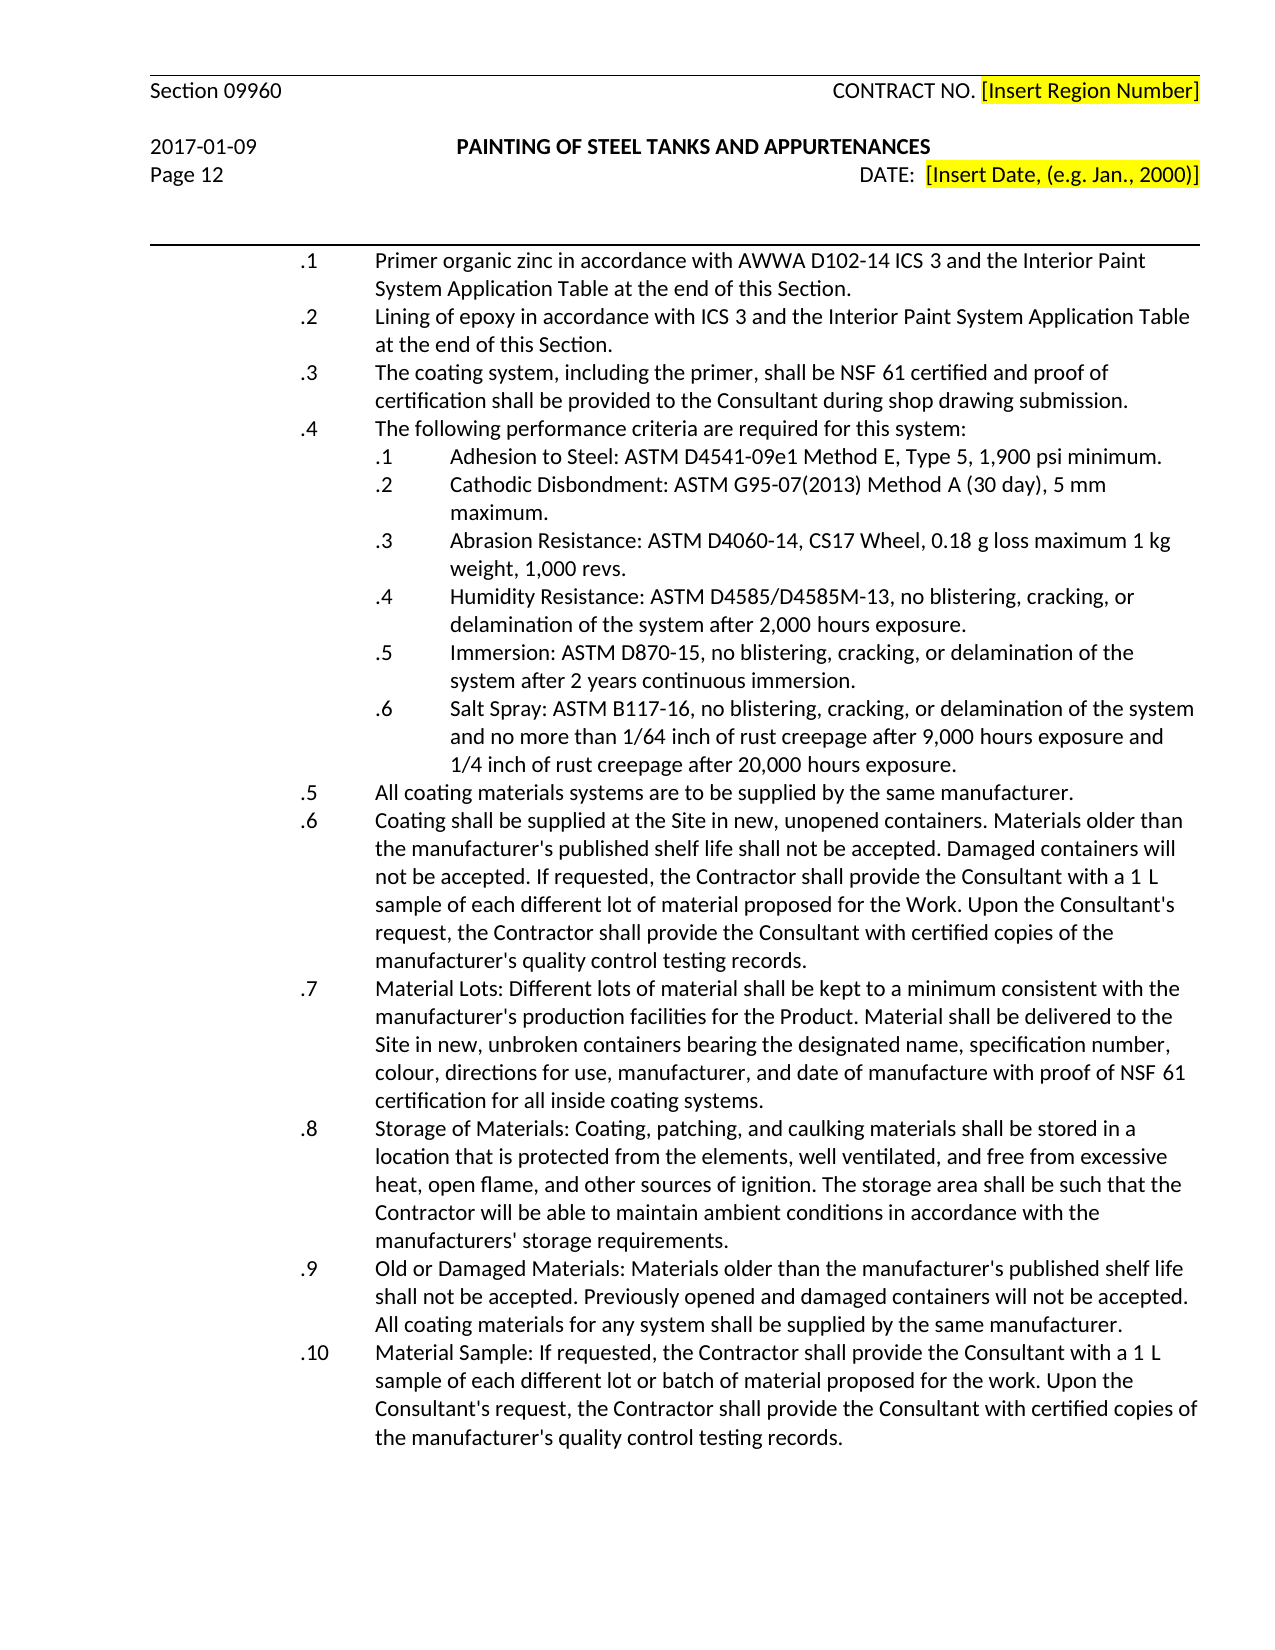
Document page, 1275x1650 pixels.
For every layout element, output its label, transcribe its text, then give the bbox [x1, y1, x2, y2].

subtitle Cathodic Disbondment: ASTM G95-07(2013) Method A (30 day), 5 mm maximum. [375, 470, 1200, 526]
subtitle Primer organic zinc in accordance with AWWA D102-14 ICS 3 and the Interior Paint System Application Table at the end of this Section. [300, 246, 1200, 302]
subtitle Adhesion to Steel: ASTM D4541-09e1 Method E, Type 5, 1,900 psi minimum. [375, 442, 1200, 470]
subtitle Material Lots: Different lots of material shall be kept to a minimum consistent with the manufacturer's production facilities for the Product. Material shall be delivered to the Site in new, unbroken containers bearing the designated name, specification number, colour, directions for use, manufacturer, and date of manufacture with proof of NSF 61 certification for all inside coating systems. [300, 974, 1200, 1114]
subtitle Salt Spray: ASTM B117-16, no blistering, cracking, or delamination of the system and no more than 1/64 inch of rust creepage after 9,000 hours exposure and 1/4 inch of rust creepage after 20,000 hours exposure. [375, 694, 1200, 778]
subtitle Old or Damaged Materials: Materials older than the manufacturer's published shelf life shall not be accepted. Previously opened and damaged containers will not be accepted. All coating materials for any system shall be supplied by the same manufacturer. [300, 1254, 1200, 1338]
subtitle Lining of epoxy in accordance with ICS 3 and the Interior Paint System Application Table at the end of this Section. [300, 302, 1200, 358]
subtitle Abrasion Resistance: ASTM D4060-14, CS17 Wheel, 0.18 g loss maximum 1 kg weight, 1,000 revs. [375, 526, 1200, 582]
subtitle Coating shall be supplied at the Site in new, unopened containers. Materials older than the manufacturer's published shelf life shall not be accepted. Damaged containers will not be accepted. If requested, the Contractor shall provide the Consultant with a 1 L sample of each different lot of material proposed for the Work. Upon the Consultant's request, the Contractor shall provide the Consultant with certified copies of the manufacturer's quality control testing records. [300, 806, 1200, 974]
subtitle The coating system, including the primer, shall be NSF 61 certified and proof of certification shall be provided to the Consultant during shop drawing submission. [300, 358, 1200, 414]
subtitle Immersion: ASTM D870-15, no blistering, cracking, or delamination of the system after 2 years continuous immersion. [375, 638, 1200, 694]
subtitle All coating materials systems are to be supplied by the same manufacturer. [300, 778, 1200, 806]
subtitle Humidity Resistance: ASTM D4585/D4585M-13, no blistering, cracking, or delamination of the system after 2,000 hours exposure. [375, 582, 1200, 638]
subtitle Material Sample: If requested, the Contractor shall provide the Consultant with a 1 L sample of each different lot or batch of material proposed for the work. Upon the Consultant's request, the Contractor shall provide the Consultant with certified copies of the manufacturer's quality control testing records. [300, 1338, 1200, 1451]
subtitle The following performance criteria are required for this system: [300, 414, 1200, 442]
subtitle Storage of Materials: Coating, patching, and caulking materials shall be stored in a location that is protected from the elements, well ventilated, and free from excessive heat, open flame, and other sources of ignition. The storage area shall be such that the Contractor will be able to maintain ambient conditions in accordance with the manufacturers' storage requirements. [300, 1114, 1200, 1254]
